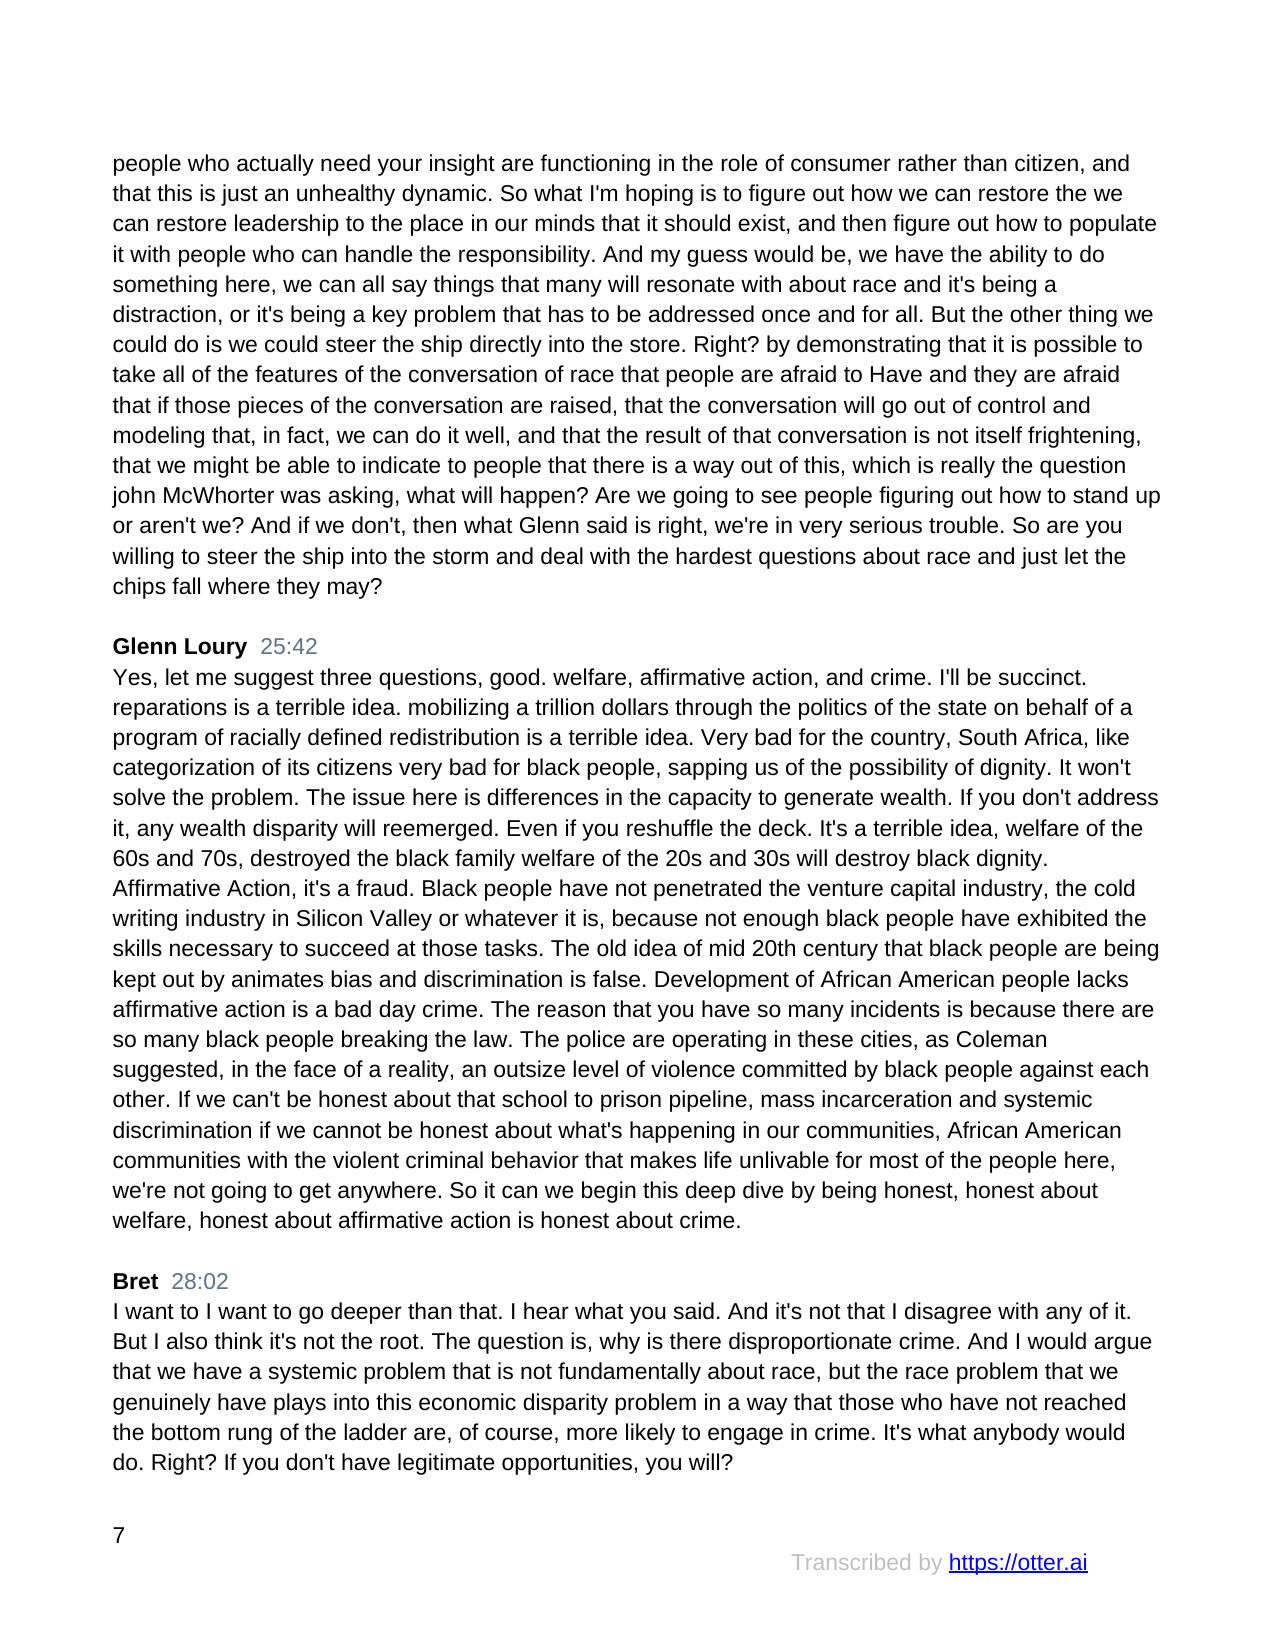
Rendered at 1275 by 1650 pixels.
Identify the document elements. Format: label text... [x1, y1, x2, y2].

text Bret 28:02 [112, 1268, 1162, 1294]
text Glenn Loury 25:42 [112, 633, 1162, 660]
text Yes, let me suggest three questions, good. welfare, affirmative action, and crime. I'll be succinct. reparations is a terrible idea. mobilizing a trillion dollars through the politics of the state on behalf of a program of racially defined redistribution is a terrible idea. Very bad for the country, South Africa, like categorization of its citizens very bad for black people, sapping us of the possibility of dignity. It won't solve the problem. The issue here is differences in the capacity to generate wealth. If you don't address it, any wealth disparity will reemerged. Even if you reshuffle the deck. It's a terrible idea, welfare of the 60s and 70s, destroyed the black family welfare of the 20s and 30s will destroy black dignity. Affirmative Action, it's a fraud. Black people have not penetrated the venture capital industry, the cold writing industry in Silicon Valley or whatever it is, because not enough black people have exhibited the skills necessary to succeed at those tasks. The old idea of mid 20th century that black people are being kept out by animates bias and discrimination is false. Development of African American people lacks affirmative action is a bad day crime. The reason that you have so many incidents is because there are so many black people breaking the law. The police are operating in these cities, as Coleman suggested, in the face of a reality, an outsize level of violence committed by black people against each other. If we can't be honest about that school to prison pipeline, mass incarceration and systemic discrimination if we cannot be honest about what's happening in our communities, African American communities with the violent criminal behavior that makes life unlivable for most of the people here, we're not going to get anywhere. So it can we begin this deep dive by being honest, honest about welfare, honest about affirmative action is honest about crime. [112, 663, 1162, 1234]
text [112, 150, 1162, 599]
text I want to I want to go deeper than that. I hear what you said. And it's not that I disagree with any of it. But I also think it's not the root. The question is, why is there disproportionate crime. And I would argue that we have a systemic problem that is not fundamentally about race, but the race problem that we genuinely have plays into this economic disparity problem in a way that those who have not reached the bottom rung of the ladder are, of course, more likely to engage in crime. It's what anybody would do. Right? If you don't have legitimate opportunities, you will? [112, 1298, 1162, 1475]
